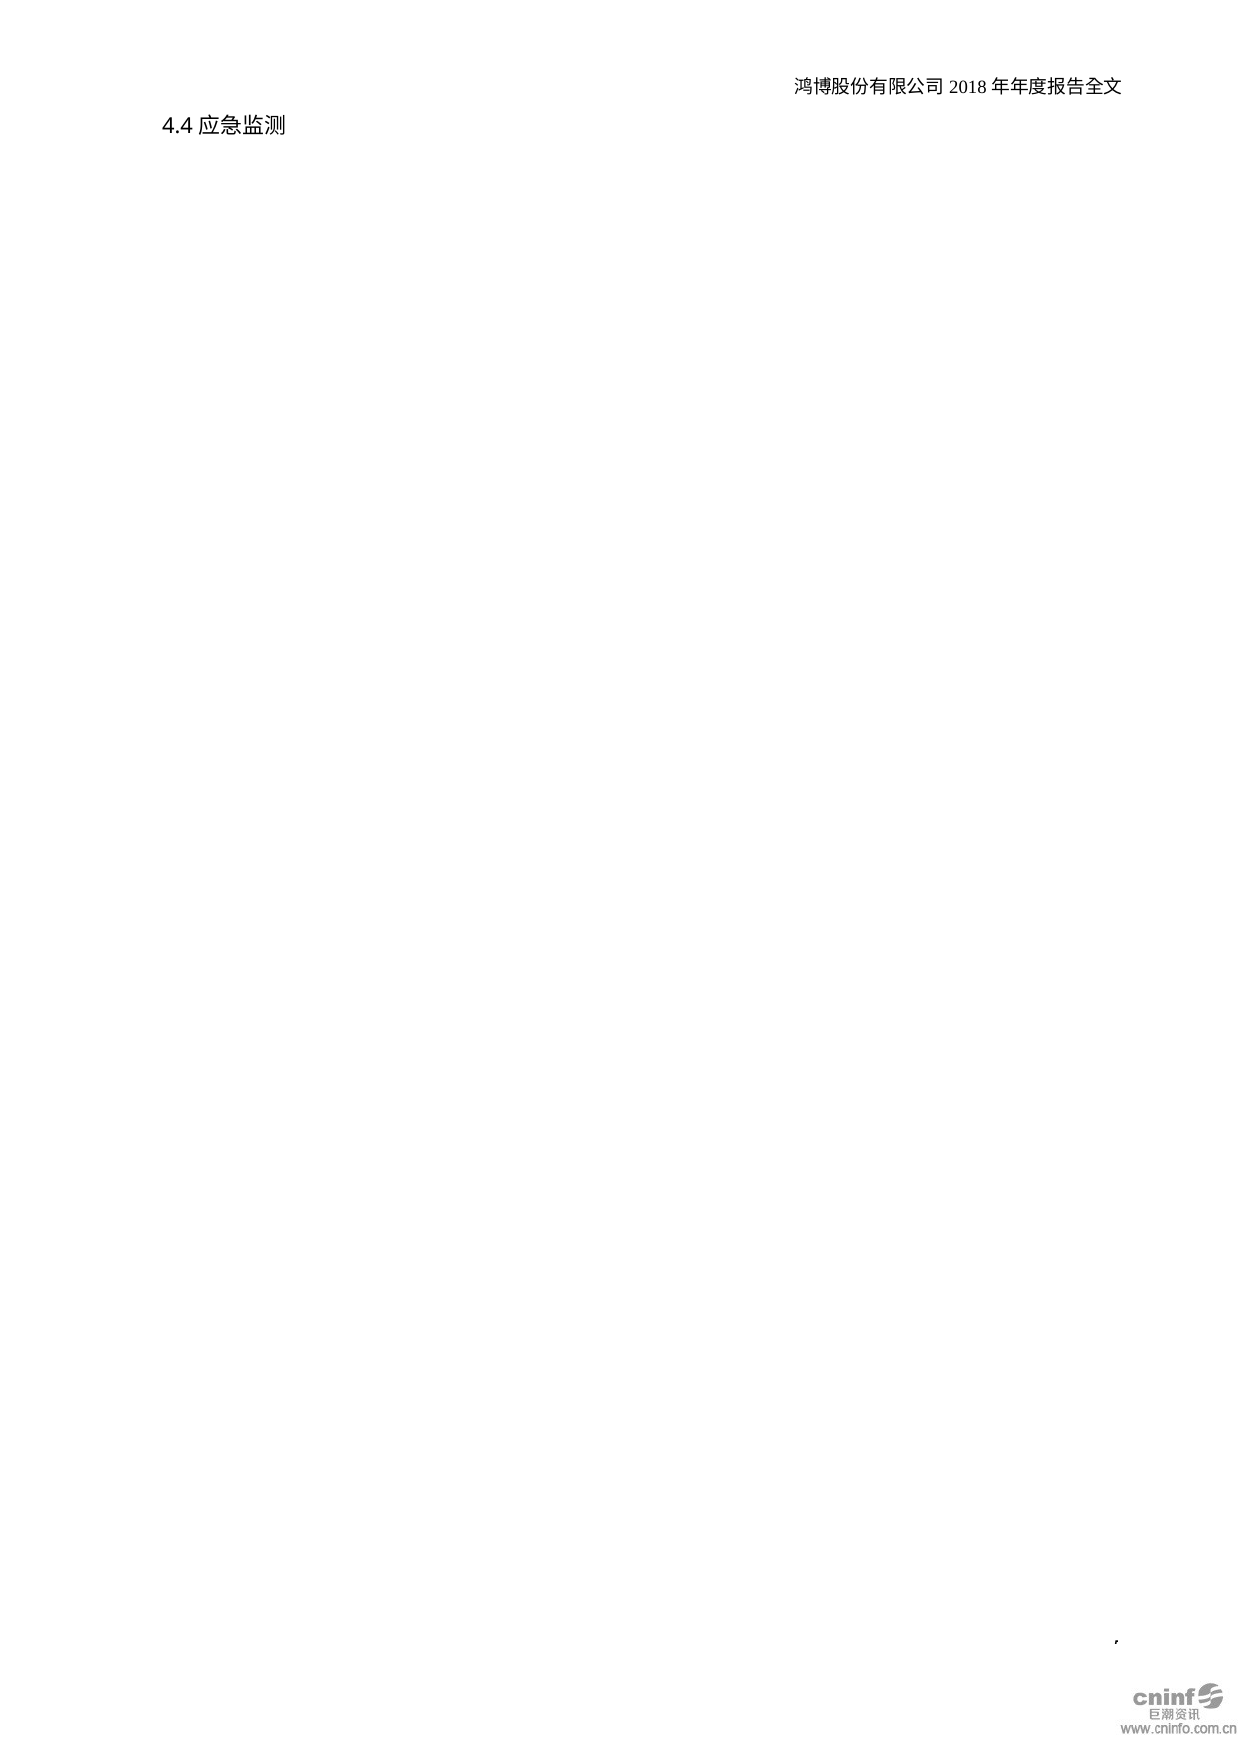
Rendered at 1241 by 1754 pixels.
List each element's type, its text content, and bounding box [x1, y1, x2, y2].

text 4.4 应急监测 [162, 110, 1124, 140]
picture [1115, 1680, 1240, 1737]
